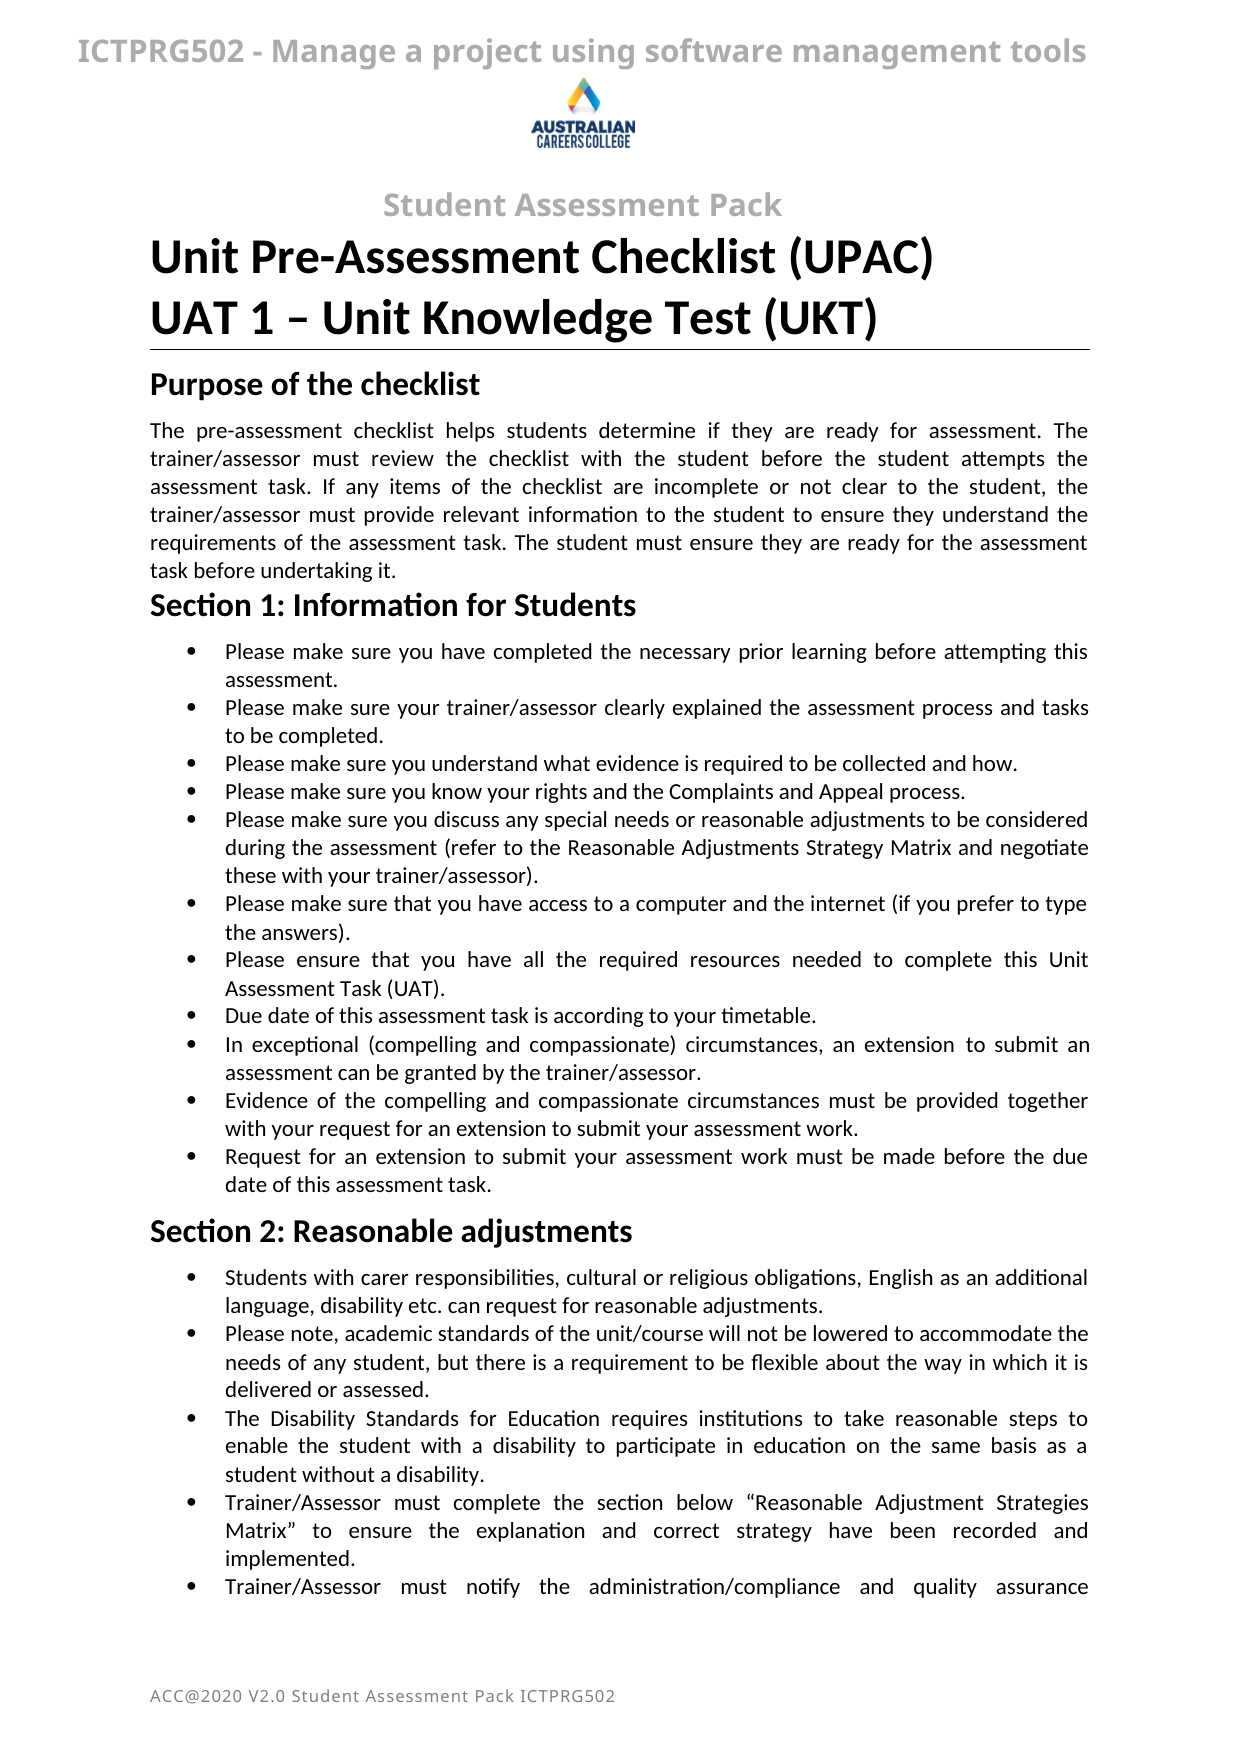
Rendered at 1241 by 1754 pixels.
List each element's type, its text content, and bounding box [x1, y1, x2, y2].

subtitle Section 2: Reasonable adjustments [150, 1210, 1090, 1251]
text The pre-assessment checklist helps students determine if they are ready for assessment. The trainer/assessor must review the checklist with the student before the student attempts the assessment task. If any items of the checklist are incomplete or not clear to the student, the trainer/assessor must provide relevant information to the student to ensure they understand the requirements of the assessment task. The student must ensure they are ready for the assessment task before undertaking it. [150, 416, 1090, 584]
list Trainer/Assessor must complete the section below “Reasonable Adjustment Strategies Matrix” to ensure the explanation and correct strategy have been recorded and implemented. [187, 1488, 1090, 1572]
list The Disability Standards for Education requires institutions to take reasonable steps to enable the student with a disability to participate in education on the same basis as a student without a disability. [187, 1404, 1090, 1488]
list Students with carer responsibilities, cultural or religious obligations, English as an additional language, disability etc. can request for reasonable adjustments. [187, 1263, 1090, 1319]
list Please make sure your trainer/assessor clearly explained the assessment process and tasks to be completed. [187, 693, 1090, 749]
list Evidence of the compelling and compassionate circumstances must be provided together with your request for an extension to submit your assessment work. [187, 1086, 1090, 1142]
list Please make sure you understand what evidence is required to be collected and how. [187, 749, 1090, 777]
list Please ensure that you have all the required resources needed to complete this Unit Assessment Task (UAT). [187, 946, 1090, 1002]
list Please note, academic standards of the unit/course will not be lowered to accommodate the needs of any student, but there is a requirement to be flexible about the way in which it is delivered or assessed. [187, 1319, 1090, 1404]
list Please make sure that you have access to a computer and the internet (if you prefer to type the answers). [187, 889, 1090, 946]
subtitle UAT 1 – Unit Knowledge Test (UKT) [150, 286, 1090, 349]
list Due date of this assessment task is according to your timetable. [187, 1002, 1090, 1030]
subtitle Unit Pre-Assessment Checklist (UPAC) [150, 225, 1090, 286]
picture [526, 71, 639, 154]
subtitle Purpose of the checklist [150, 363, 1090, 403]
text Section 1: Information for Students [150, 584, 1090, 625]
list Trainer/Assessor must notify the administration/compliance and quality assurance department for any reasonable adjustments made. [187, 1572, 1090, 1600]
list In exceptional (compelling and compassionate) circumstances, an extension to submit an assessment can be granted by the trainer/assessor. [187, 1030, 1090, 1086]
list Please make sure you discuss any special needs or reasonable adjustments to be considered during the assessment (refer to the Reasonable Adjustments Strategy Matrix and negotiate these with your trainer/assessor). [187, 806, 1090, 889]
list Please make sure you have completed the necessary prior learning before attempting this assessment. [187, 637, 1090, 693]
list Request for an extension to submit your assessment work must be made before the due date of this assessment task. [187, 1142, 1090, 1198]
list Please make sure you know your rights and the Complaints and Appeal process. [187, 777, 1090, 806]
